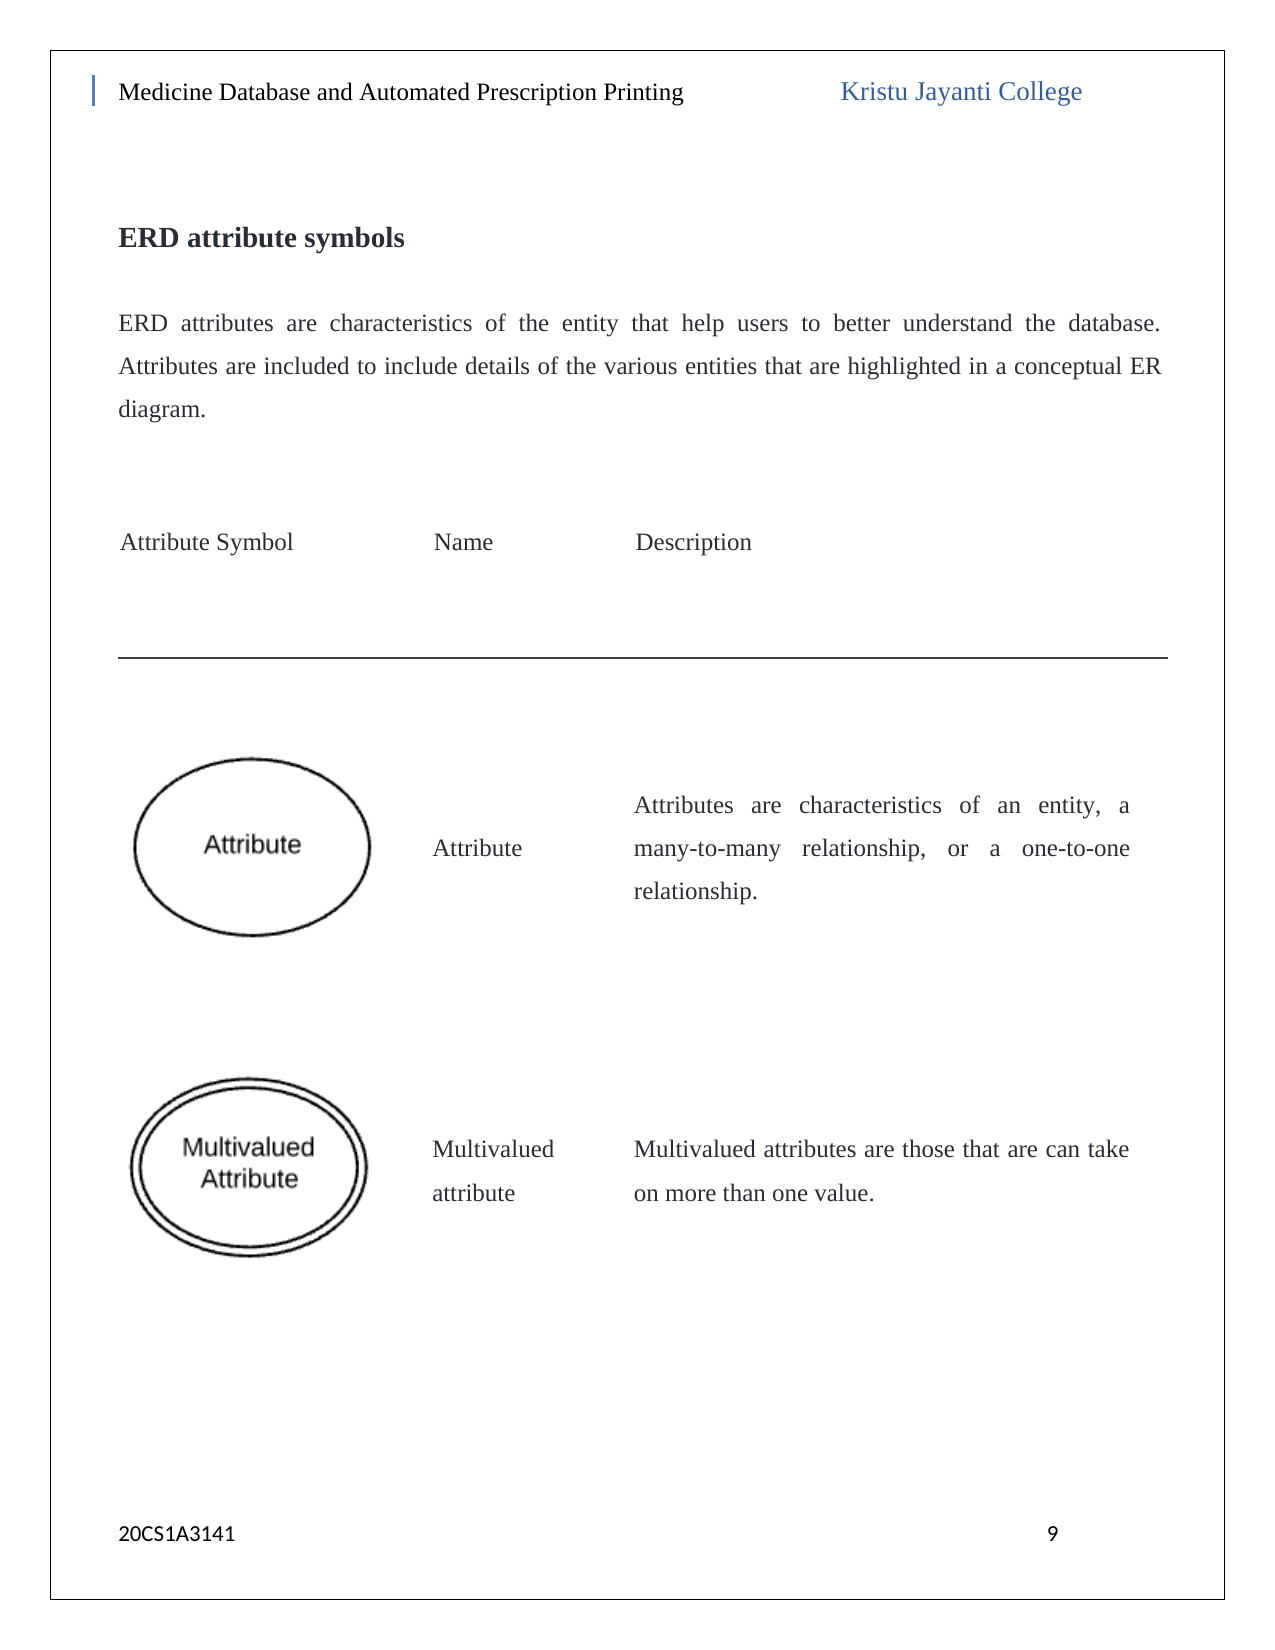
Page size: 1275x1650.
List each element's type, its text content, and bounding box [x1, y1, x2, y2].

table_cell Multivalued attribute [432, 1064, 634, 1323]
text ERD attributes are characteristics of the entity that help users to better understand the database. Attributes are included to include details of the various entities that are highlighted in a conceptual ER diagram. [118, 308, 1162, 423]
table_cell [118, 1064, 432, 1323]
text ERD attribute symbols [118, 220, 1162, 254]
table_header Name [432, 463, 634, 657]
table_cell [118, 659, 432, 1063]
table_cell Attributes are characteristics of an entity, a many-to-many relationship, or a one-to-one relationship. [634, 659, 1168, 1063]
table_cell Attribute [432, 659, 634, 1063]
table_header Attribute Symbol [118, 463, 432, 657]
table_header Description [634, 463, 1168, 657]
picture [118, 746, 387, 950]
picture [118, 1069, 381, 1272]
table_cell Multivalued attributes are those that are can take on more than one value. [634, 1064, 1168, 1323]
